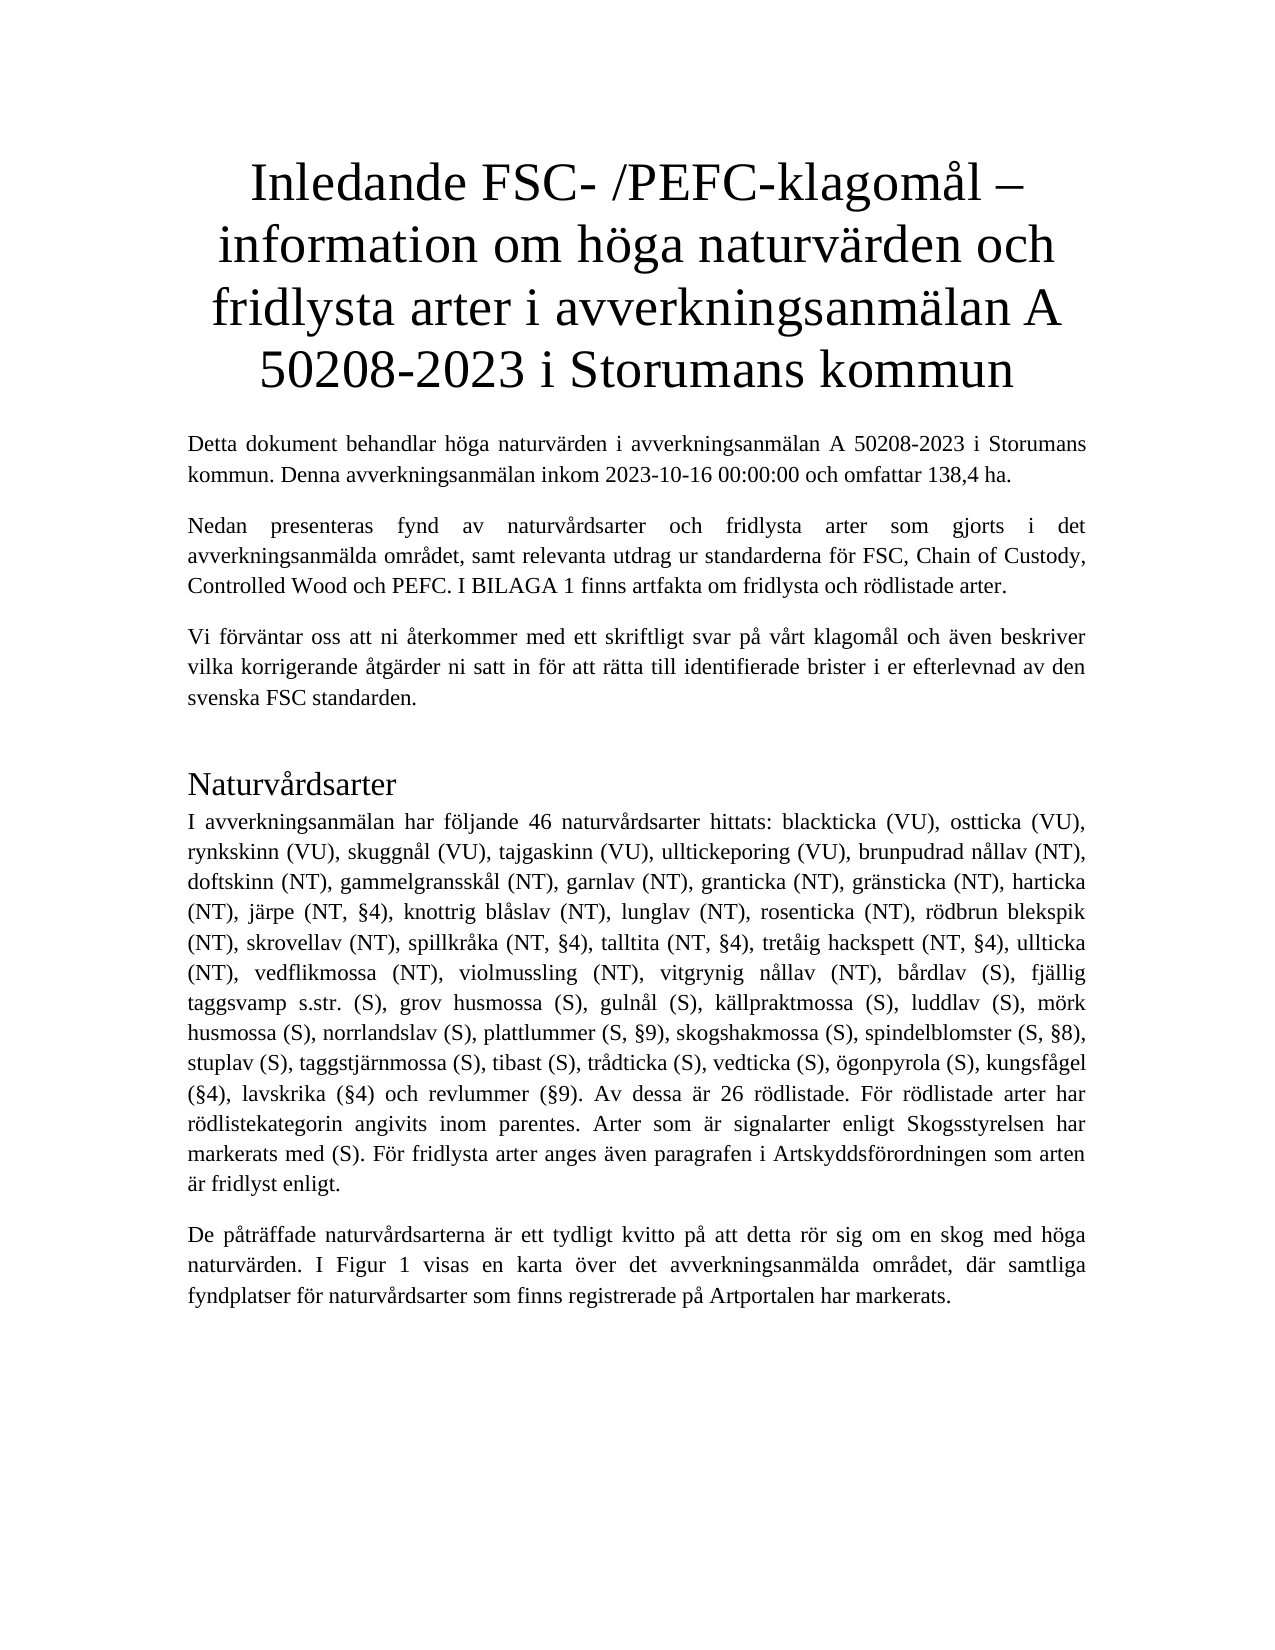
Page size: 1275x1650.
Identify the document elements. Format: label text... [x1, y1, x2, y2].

title Inledande FSC- /PEFC-klagomål – information om höga naturvärden och fridlysta arter i avverkningsanmälan A 50208-2023 i Storumans kommun [187, 150, 1087, 399]
subtitle Naturvårdsarter [187, 764, 1087, 802]
text I avverkningsanmälan har följande 46 naturvårdsarter hittats: blackticka (VU), ostticka (VU), rynkskinn (VU), skuggnål (VU), tajgaskinn (VU), ulltickeporing (VU), brunpudrad nållav (NT), doftskinn (NT), gammelgransskål (NT), garnlav (NT), granticka (NT), gränsticka (NT), harticka (NT), järpe (NT, §4), knottrig blåslav (NT), lunglav (NT), rosenticka (NT), rödbrun blekspik (NT), skrovellav (NT), spillkråka (NT, §4), talltita (NT, §4), tretåig hackspett (NT, §4), ullticka (NT), vedflikmossa (NT), violmussling (NT), vitgrynig nållav (NT), bårdlav (S), fjällig taggsvamp s.str. (S), grov husmossa (S), gulnål (S), källpraktmossa (S), luddlav (S), mörk husmossa (S), norrlandslav (S), plattlummer (S, §9), skogshakmossa (S), spindelblomster (S, §8), stuplav (S), taggstjärnmossa (S), tibast (S), trådticka (S), vedticka (S), ögonpyrola (S), kungsfågel (§4), lavskrika (§4) och revlummer (§9). Av dessa är 26 rödlistade. För rödlistade arter har rödlistekategorin angivits inom parentes. Arter som är signalarter enligt Skogsstyrelsen har markerats med (S). För fridlysta arter anges även paragrafen i Artskyddsförordningen som arten är fridlyst enligt. [187, 808, 1087, 1197]
text Detta dokument behandlar höga naturvärden i avverkningsanmälan A 50208-2023 i Storumans kommun. Denna avverkningsanmälan inkom 2023-10-16 00:00:00 och omfattar 138,4 ha. [187, 430, 1087, 487]
text Nedan presenteras fynd av naturvårdsarter och fridlysta arter som gjorts i det avverkningsanmälda området, samt relevanta utdrag ur standarderna för FSC, Chain of Custody, Controlled Wood och PEFC. I BILAGA 1 finns artfakta om fridlysta och rödlistade arter. [187, 512, 1087, 598]
text De påträffade naturvårdsarterna är ett tydligt kvitto på att detta rör sig om en skog med höga naturvärden. I Figur 1 visas en karta över det avverkningsanmälda området, där samtliga fyndplatser för naturvårdsarter som finns registrerade på Artportalen har markerats. [187, 1221, 1087, 1308]
text Vi förväntar oss att ni återkommer med ett skriftligt svar på vårt klagomål och även beskriver vilka korrigerande åtgärder ni satt in för att rätta till identifierade brister i er efterlevnad av den svenska FSC standarden. [187, 623, 1087, 710]
